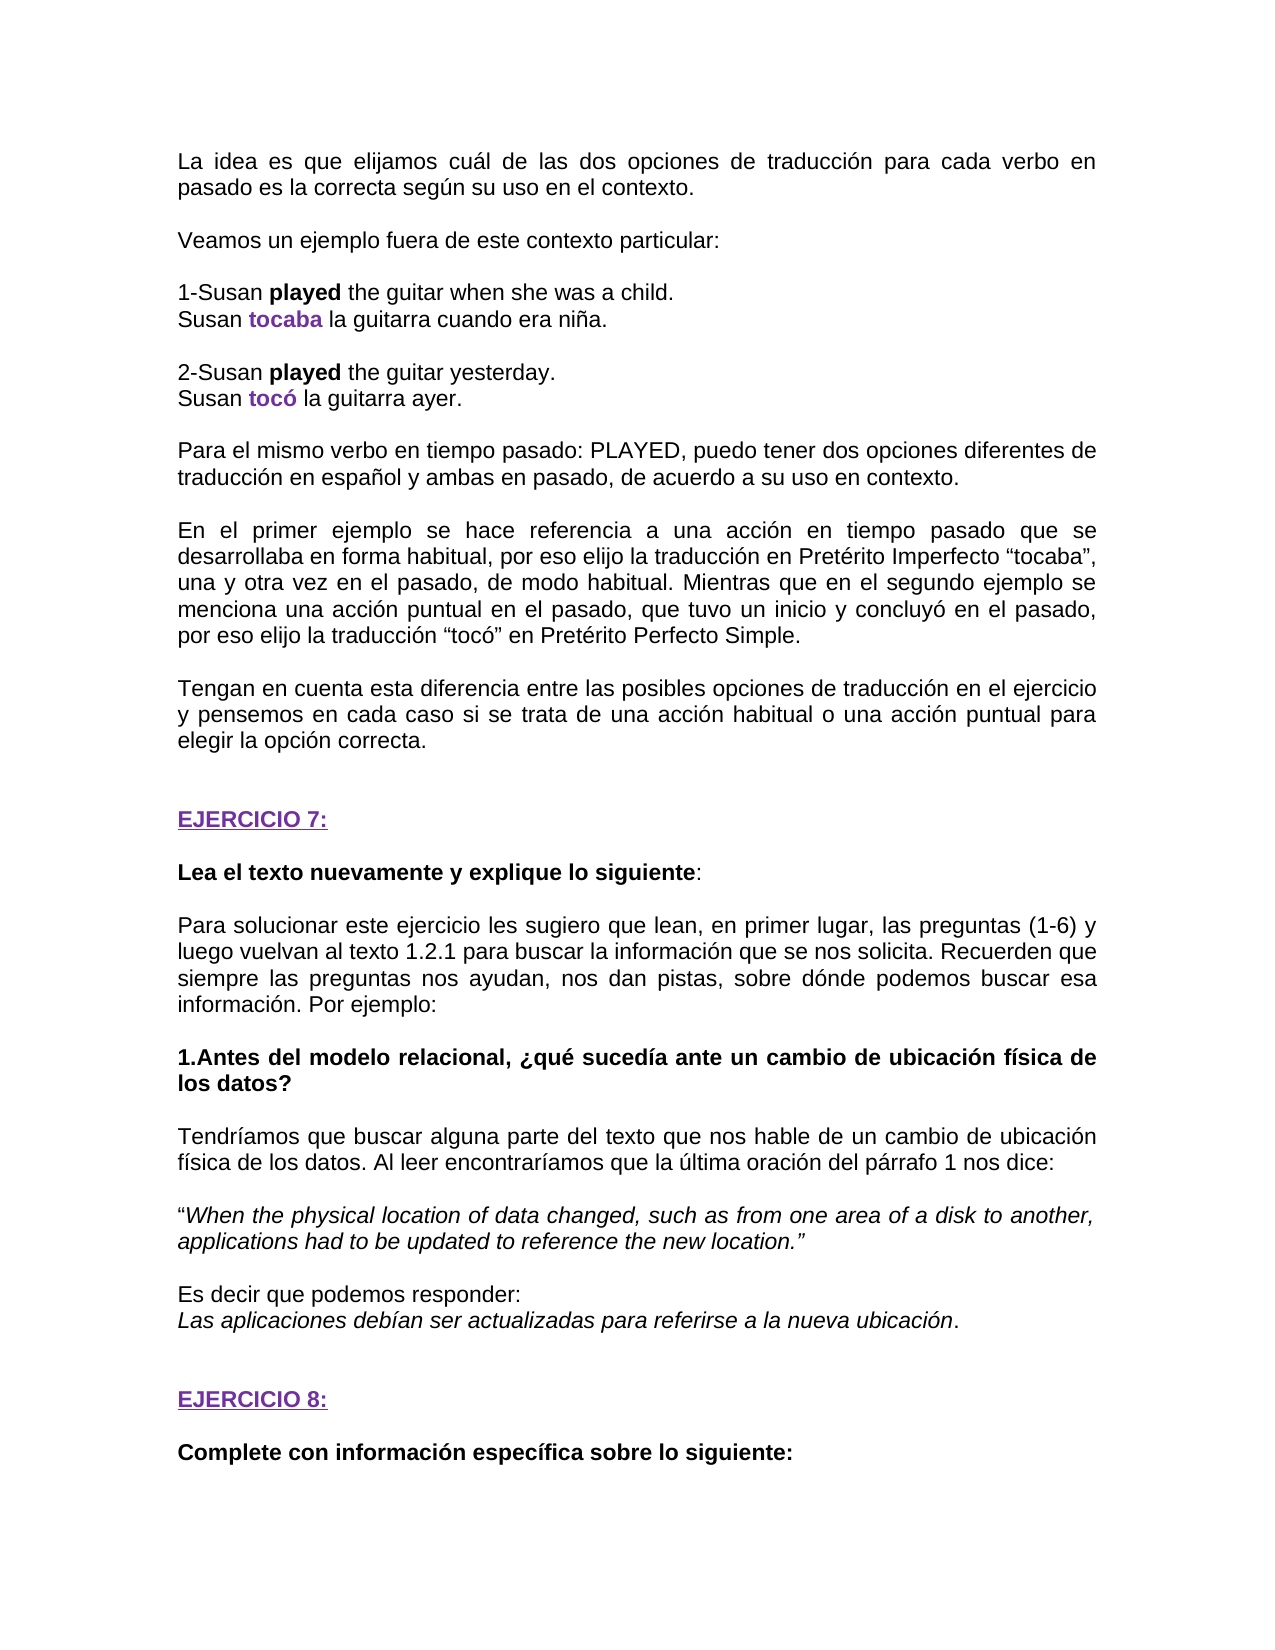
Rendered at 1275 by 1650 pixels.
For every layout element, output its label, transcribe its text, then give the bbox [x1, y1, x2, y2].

text Complete con información específica sobre lo siguiente: [177, 1439, 1098, 1465]
text 1.Antes del modelo relacional, ¿qué sucedía ante un cambio de ubicación física de los datos? [177, 1044, 1098, 1096]
text Susan tocó la guitarra ayer. [177, 385, 1098, 411]
text Susan tocaba la guitarra cuando era niña. [177, 306, 1098, 332]
text Para el mismo verbo en tiempo pasado: PLAYED, puedo tener dos opciones diferentes de traducción en español y ambas en pasado, de acuerdo a su uso en contexto. [177, 437, 1098, 490]
text Tengan en cuenta esta diferencia entre las posibles opciones de traducción en el ejercicio y pensemos en cada caso si se trata de una acción habitual o una acción puntual para elegir la opción correcta. [177, 675, 1098, 754]
text 2-Susan played the guitar yesterday. [177, 358, 1098, 385]
text En el primer ejemplo se hace referencia a una acción en tiempo pasado que se desarrollaba en forma habitual, por eso elijo la traducción en Pretérito Imperfecto “tocaba”, una y otra vez en el pasado, de modo habitual. Mientras que en el segundo ejemplo se menciona una acción puntual en el pasado, que tuvo un inicio y concluyó en el pasado, por eso elijo la traducción “tocó” en Pretérito Perfecto Simple. [177, 517, 1098, 648]
text Las aplicaciones debían ser actualizadas para referirse a la nueva ubicación. [177, 1307, 1098, 1333]
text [177, 148, 1098, 200]
text Es decir que podemos responder: [177, 1281, 1098, 1307]
text Tendríamos que buscar alguna parte del texto que nos hable de un cambio de ubicación física de los datos. Al leer encontraríamos que la última oración del párrafo 1 nos dice: [177, 1123, 1098, 1175]
text Lea el texto nuevamente y explique lo siguiente: [177, 859, 1098, 886]
text Para solucionar este ejercicio les sugiero que lean, en primer lugar, las preguntas (1-6) y luego vuelvan al texto 1.2.1 para buscar la información que se nos solicita. Recuerden que siempre las preguntas nos ayudan, nos dan pistas, sobre dónde podemos buscar esa información. Por ejemplo: [177, 912, 1098, 1017]
text 1-Susan played the guitar when she was a child. [177, 279, 1098, 306]
text “When the physical location of data changed, such as from one area of a disk to another, applications had to be updated to reference the new location.” [177, 1202, 1098, 1254]
text EJERCICIO 8: [177, 1386, 1098, 1413]
text Veamos un ejemplo fuera de este contexto particular: [177, 227, 1098, 253]
text EJERCICIO 7: [177, 806, 1098, 833]
